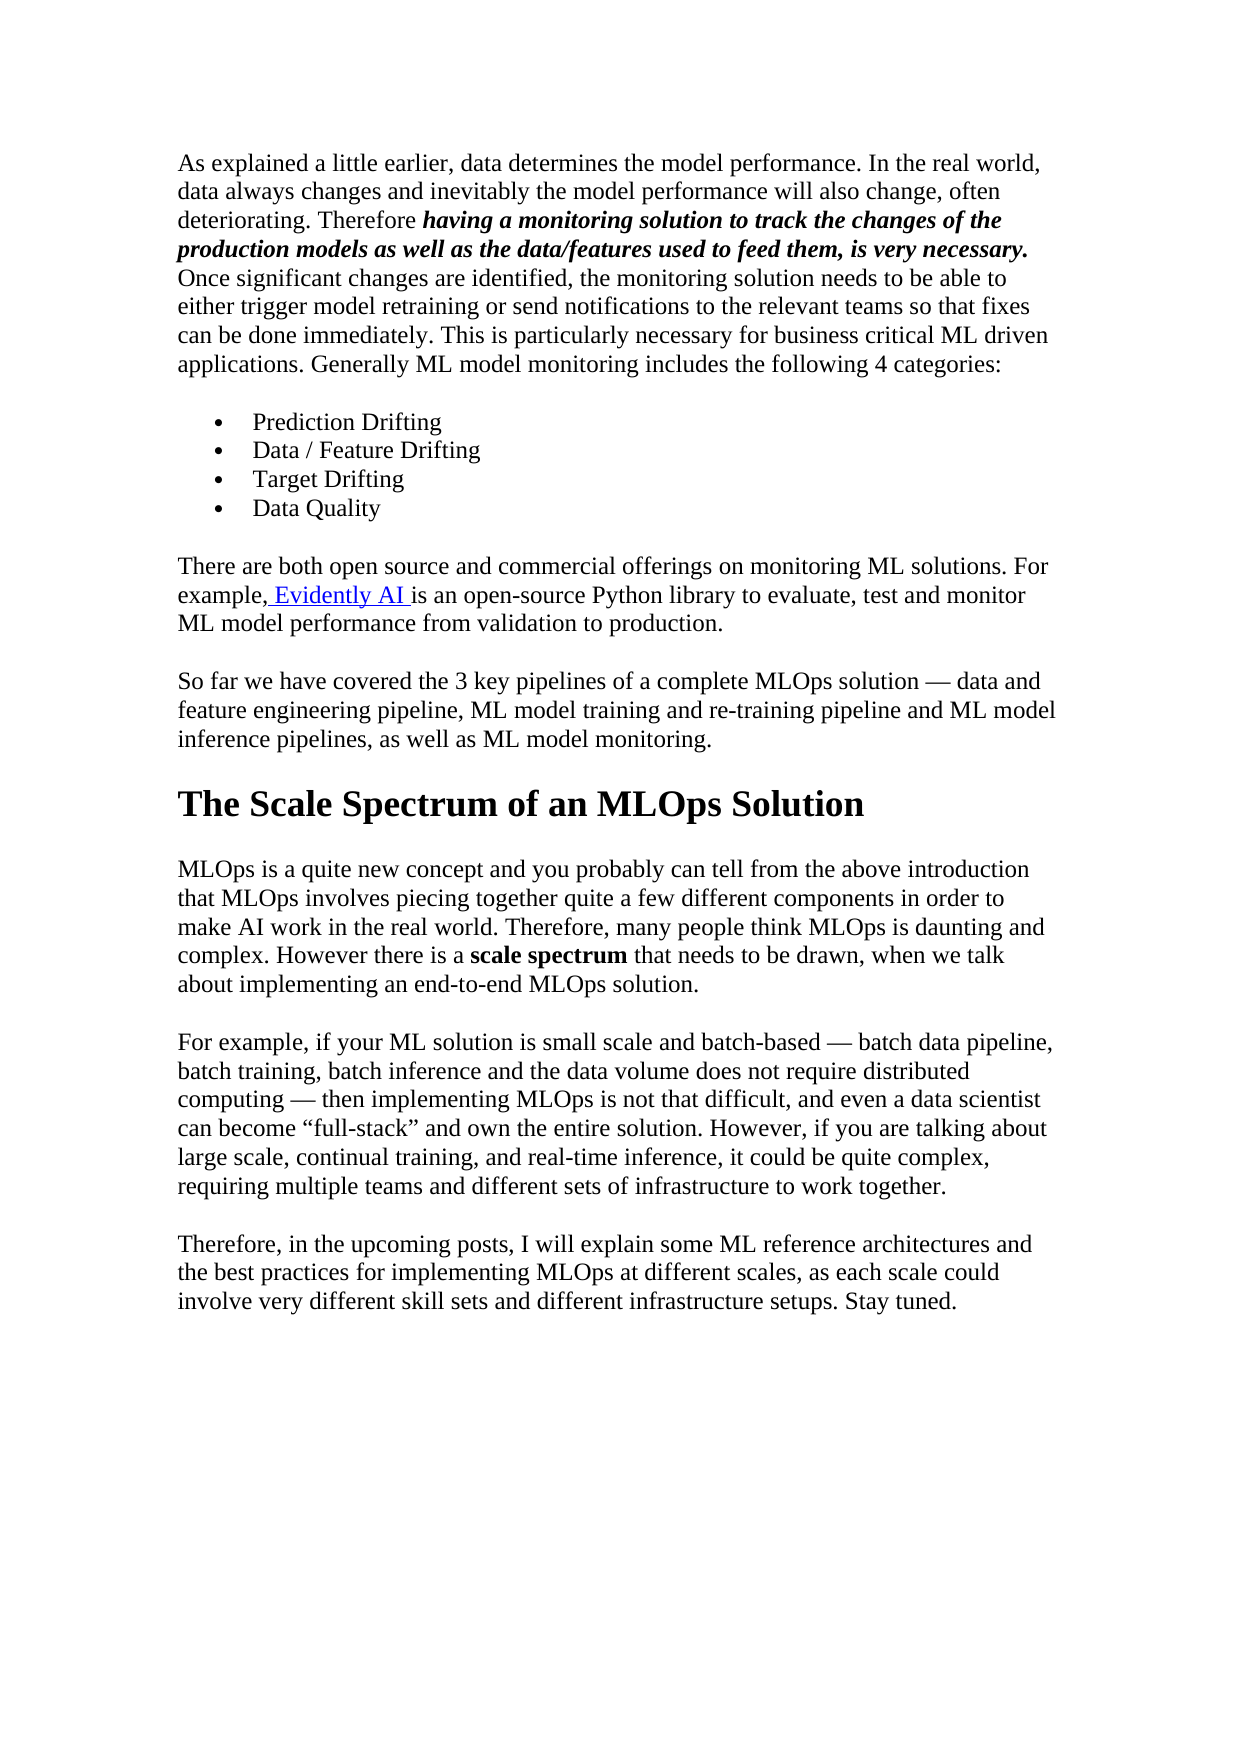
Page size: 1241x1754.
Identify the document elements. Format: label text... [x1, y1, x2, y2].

text For example, if your ML solution is small scale and batch-based — batch data pipeline, batch training, batch inference and the data volume does not require distributed computing — then implementing MLOps is not that difficult, and even a data scientist can become “full-stack” and own the entire solution. However, if you are talking about large scale, continual training, and real-time inference, it could be quite complex, requiring multiple teams and different sets of infrastructure to work together. [177, 1027, 1063, 1199]
list Prediction Drifting [215, 407, 1063, 436]
text Therefore, in the upcoming posts, I will explain some ML reference architectures and the best practices for implementing MLOps at different scales, as each scale could involve very different skill sets and different infrastructure setups. Stay tuned. [177, 1229, 1063, 1315]
text The Scale Spectrum of an MLOps Solution [177, 782, 1063, 825]
list Data Quality [215, 493, 1063, 522]
text MLOps is a quite new concept and you probably can tell from the above introduction that MLOps involves piecing together quite a few different components in order to make AI work in the real world. Therefore, many people think MLOps is daunting and complex. However there is a scale spectrum that needs to be drawn, when we talk about implementing an end-to-end MLOps solution. [177, 854, 1063, 998]
list Target Drifting [215, 464, 1063, 493]
list Data / Feature Drifting [215, 436, 1063, 464]
text There are both open source and commercial offerings on monitoring ML solutions. For example, Evidently AI is an open-source Python library to evaluate, test and monitor ML model performance from validation to production. [177, 551, 1063, 637]
text So far we have covered the 3 key pipelines of a complete MLOps solution — data and feature engineering pipeline, ML model training and re-training pipeline and ML model inference pipelines, as well as ML model monitoring. [177, 666, 1063, 753]
text As explained a little earlier, data determines the model performance. In the real world, data always changes and inevitably the model performance will also change, often deteriorating. Therefore having a monitoring solution to track the changes of the production models as well as the data/features used to feed them, is very necessary. Once significant changes are identified, the monitoring solution needs to be able to either trigger model retraining or send notifications to the relevant teams so that fixes can be done immediately. This is particularly necessary for business critical ML driven applications. Generally ML model monitoring includes the following 4 categories: [177, 148, 1063, 378]
